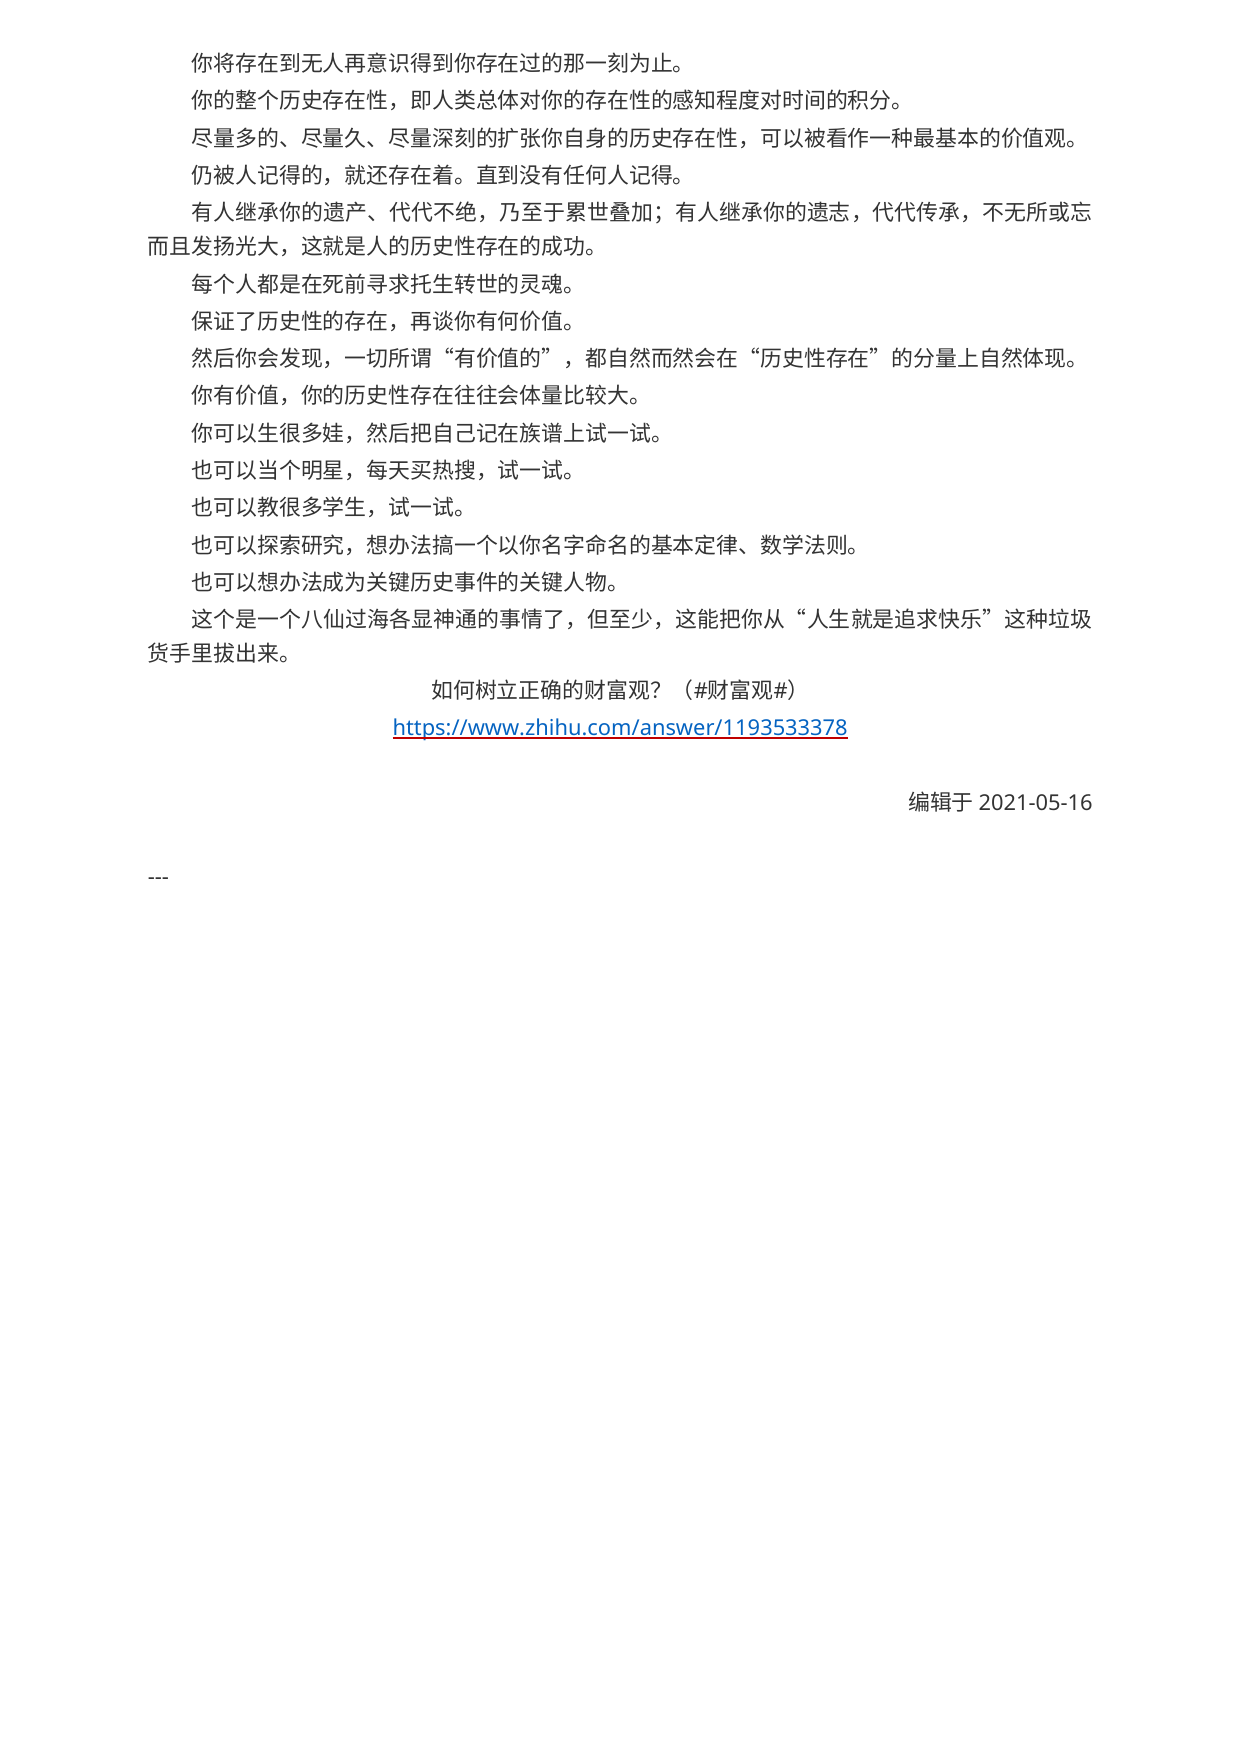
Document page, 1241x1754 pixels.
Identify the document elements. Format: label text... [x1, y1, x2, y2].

text 有人继承你的遗产、代代不绝，乃至于累世叠加；有人继承你的遗志，代代传承，不无所或忘、而且发扬光大，这就是人的历史性存在的成功。 [148, 194, 1092, 262]
text https://www.zhihu.com/answer/1193533378 [148, 709, 1092, 743]
text 你的整个历史存在性，即人类总体对你的存在性的感知程度对时间的积分。 [148, 82, 1092, 116]
text 尽量多的、尽量久、尽量深刻的扩张你自身的历史存在性，可以被看作一种最基本的价值观。 [148, 119, 1092, 153]
text 编辑于 2021-05-16 [148, 784, 1092, 818]
text --- [148, 859, 1092, 893]
text 你可以生很多娃，然后把自己记在族谱上试一试。 [148, 414, 1092, 448]
text 然后你会发现，一切所谓“有价值的”，都自然而然会在“历史性存在”的分量上自然体现。 [148, 340, 1092, 374]
text 仍被人记得的，就还存在着。直到没有任何人记得。 [148, 157, 1092, 191]
text 如何树立正确的财富观？（#财富观#） [148, 672, 1092, 706]
text 你将存在到无人再意识得到你存在过的那一刻为止。 [148, 45, 1092, 79]
text 也可以探索研究，想办法搞一个以你名字命名的基本定律、数学法则。 [148, 526, 1092, 560]
text 也可以教很多学生，试一试。 [148, 489, 1092, 523]
text 也可以想办法成为关键历史事件的关键人物。 [148, 564, 1092, 598]
text 也可以当个明星，每天买热搜，试一试。 [148, 452, 1092, 486]
text 保证了历史性的存在，再谈你有何价值。 [148, 303, 1092, 337]
text 每个人都是在死前寻求托生转世的灵魂。 [148, 265, 1092, 299]
text 这个是一个八仙过海各显神通的事情了，但至少，这能把你从“人生就是追求快乐”这种垃圾货手里拔出来。 [148, 601, 1092, 669]
text 你有价值，你的历史性存在往往会体量比较大。 [148, 377, 1092, 411]
